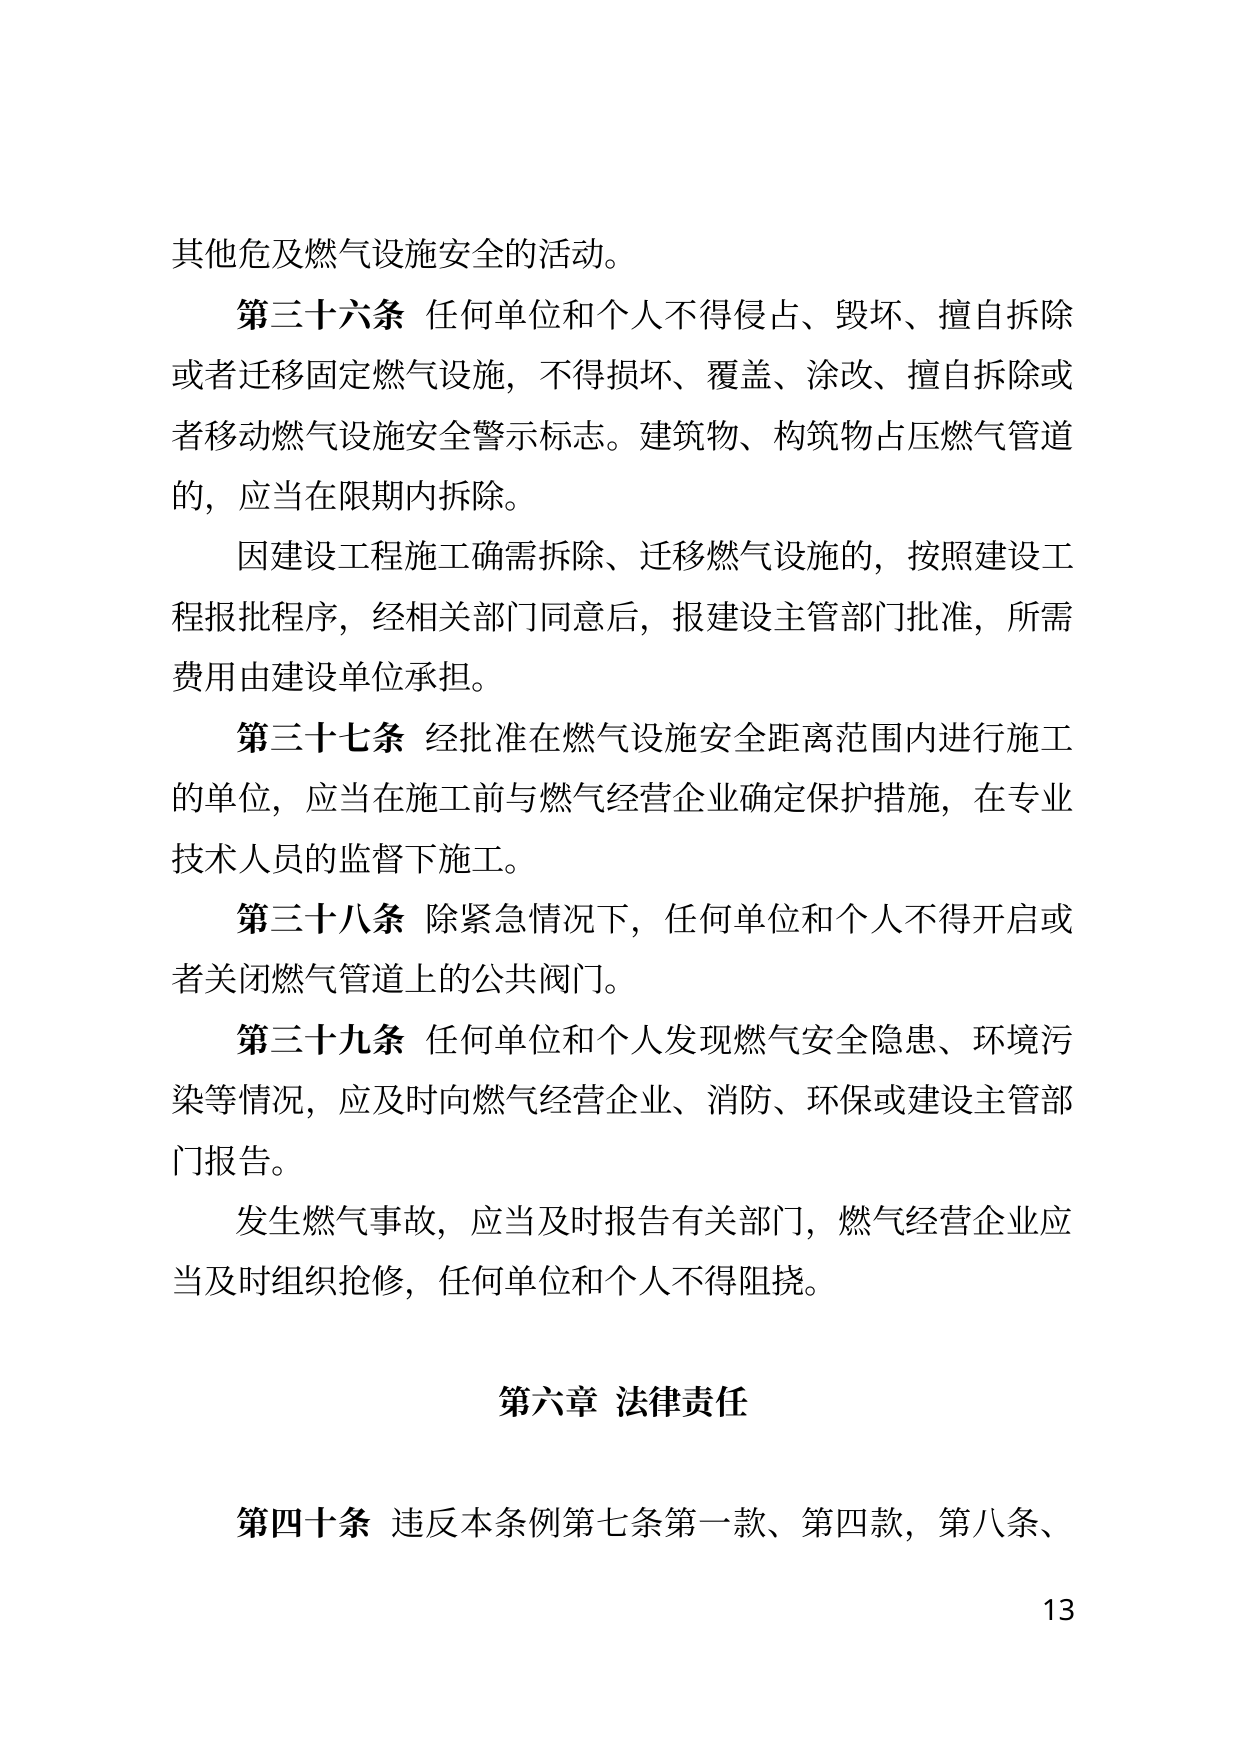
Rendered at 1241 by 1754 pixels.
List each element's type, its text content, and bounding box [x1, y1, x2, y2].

text 第三十八条 除紧急情况下，任何单位和个人不得开启或者关闭燃气管道上的公共阀门。 [171, 883, 1075, 1004]
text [171, 218, 1075, 279]
text 第三十六条 任何单位和个人不得侵占、毁坏、擅自拆除或者迁移固定燃气设施，不得损坏、覆盖、涂改、擅自拆除或者移动燃气设施安全警示标志。建筑物、构筑物占压燃气管道的，应当在限期内拆除。 [171, 279, 1075, 521]
text 第三十七条 经批准在燃气设施安全距离范围内进行施工的单位，应当在施工前与燃气经营企业确定保护措施，在专业技术人员的监督下施工。 [171, 702, 1075, 883]
text 第六章 法律责任 [171, 1366, 1075, 1427]
text 发生燃气事故，应当及时报告有关部门，燃气经营企业应当及时组织抢修，任何单位和个人不得阻挠。 [171, 1185, 1075, 1306]
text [171, 1487, 1075, 1548]
text 因建设工程施工确需拆除、迁移燃气设施的，按照建设工程报批程序，经相关部门同意后，报建设主管部门批准，所需费用由建设单位承担。 [171, 521, 1075, 702]
text 第三十九条 任何单位和个人发现燃气安全隐患、环境污染等情况，应及时向燃气经营企业、消防、环保或建设主管部门报告。 [171, 1004, 1075, 1185]
